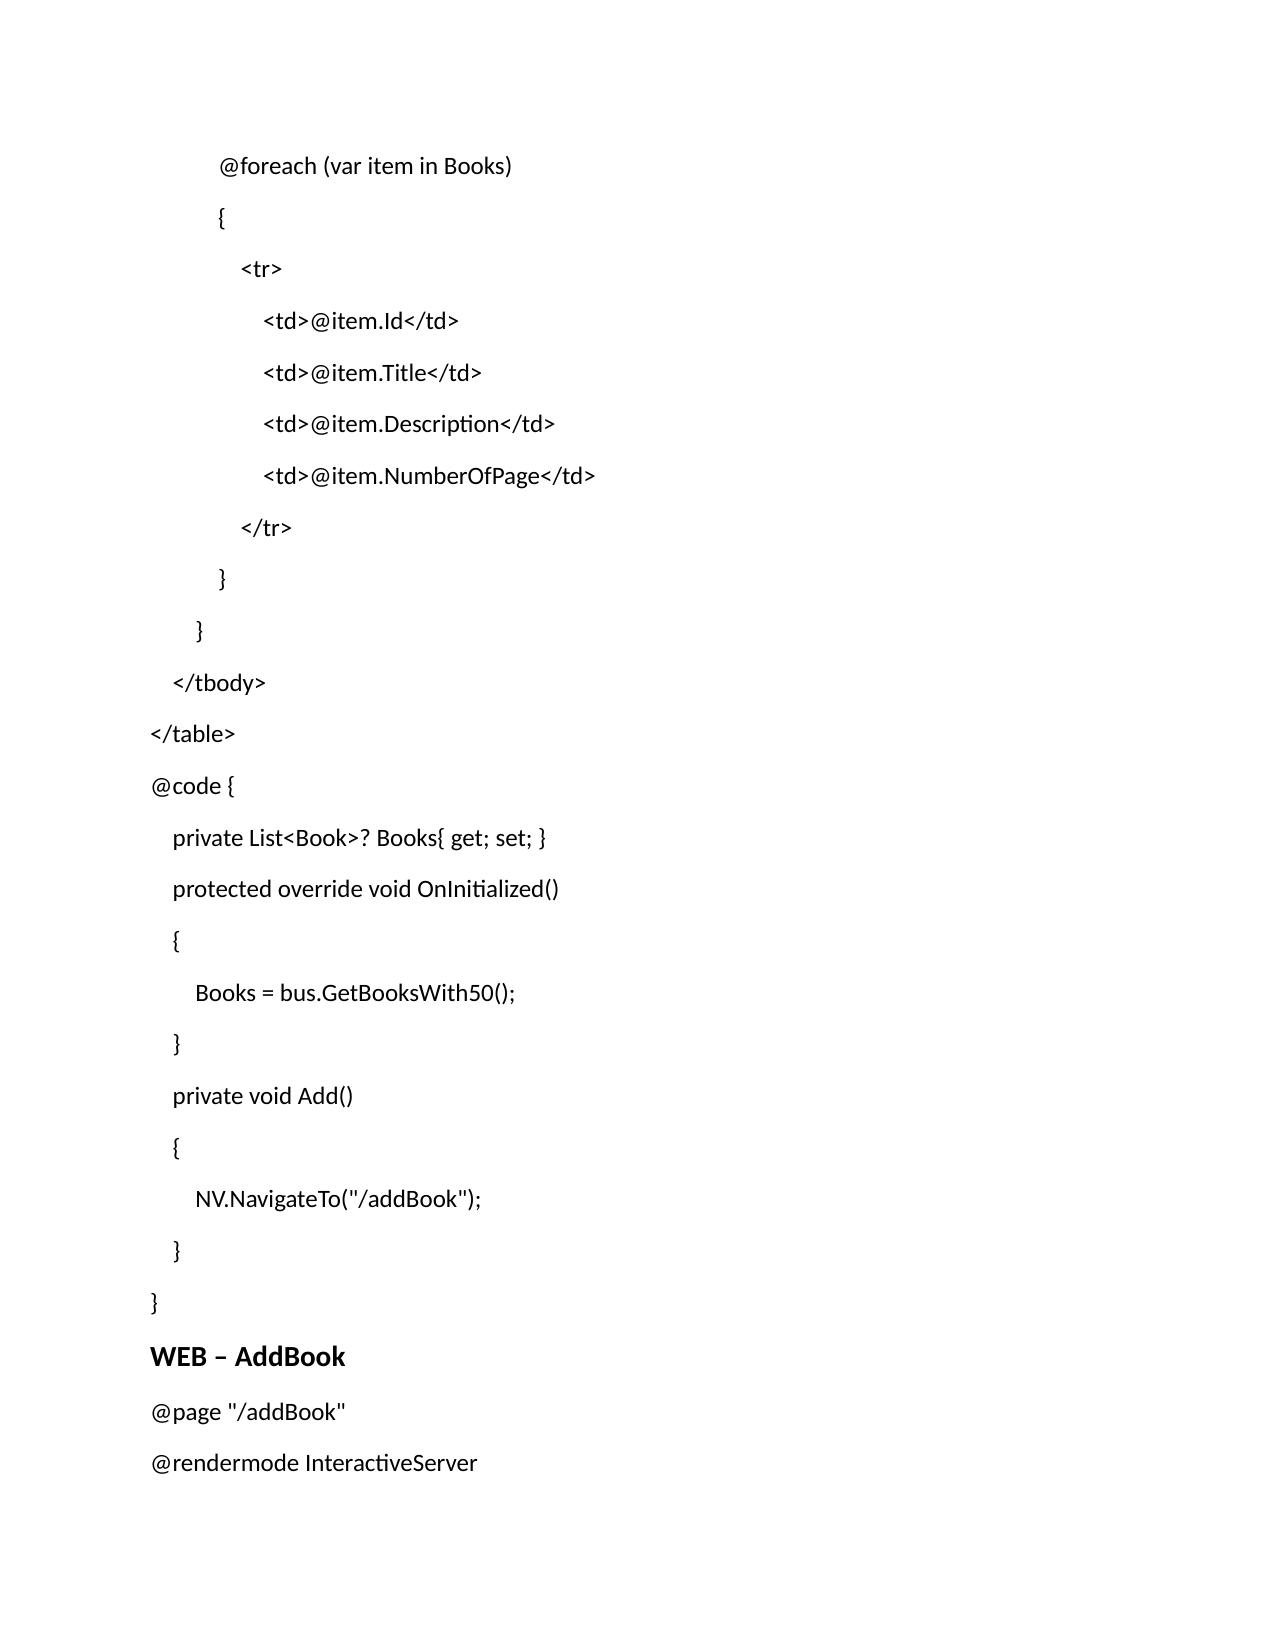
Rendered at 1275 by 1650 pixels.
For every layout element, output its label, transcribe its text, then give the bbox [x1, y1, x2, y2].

text <td>@item.Title</td> [150, 357, 1125, 387]
text @page "/addBook" [150, 1396, 1125, 1426]
text @rendermode InteractiveServer [150, 1448, 1125, 1478]
text } [150, 1028, 1125, 1059]
text @foreach (var item in Books) [150, 150, 1125, 181]
text protected override void OnInitialized() [150, 873, 1125, 904]
text } [150, 1235, 1125, 1266]
text <tr> [150, 253, 1125, 284]
text </tbody> [150, 667, 1125, 697]
text private void Add() [150, 1080, 1125, 1111]
text } [150, 563, 1125, 594]
text NV.NavigateTo("/addBook"); [150, 1183, 1125, 1214]
text @code { [150, 770, 1125, 801]
text </table> [150, 718, 1125, 749]
text { [150, 925, 1125, 956]
text private List<Book>? Books{ get; set; } [150, 822, 1125, 852]
text <td>@item.Id</td> [150, 305, 1125, 336]
text </tr> [150, 512, 1125, 542]
text } [150, 615, 1125, 646]
text <td>@item.Description</td> [150, 408, 1125, 439]
text <td>@item.NumberOfPage</td> [150, 460, 1125, 491]
text Books = bus.GetBooksWith50(); [150, 977, 1125, 1007]
text WEB – AddBook [150, 1338, 1125, 1374]
text } [150, 1287, 1125, 1317]
text { [150, 1132, 1125, 1162]
text { [150, 202, 1125, 232]
